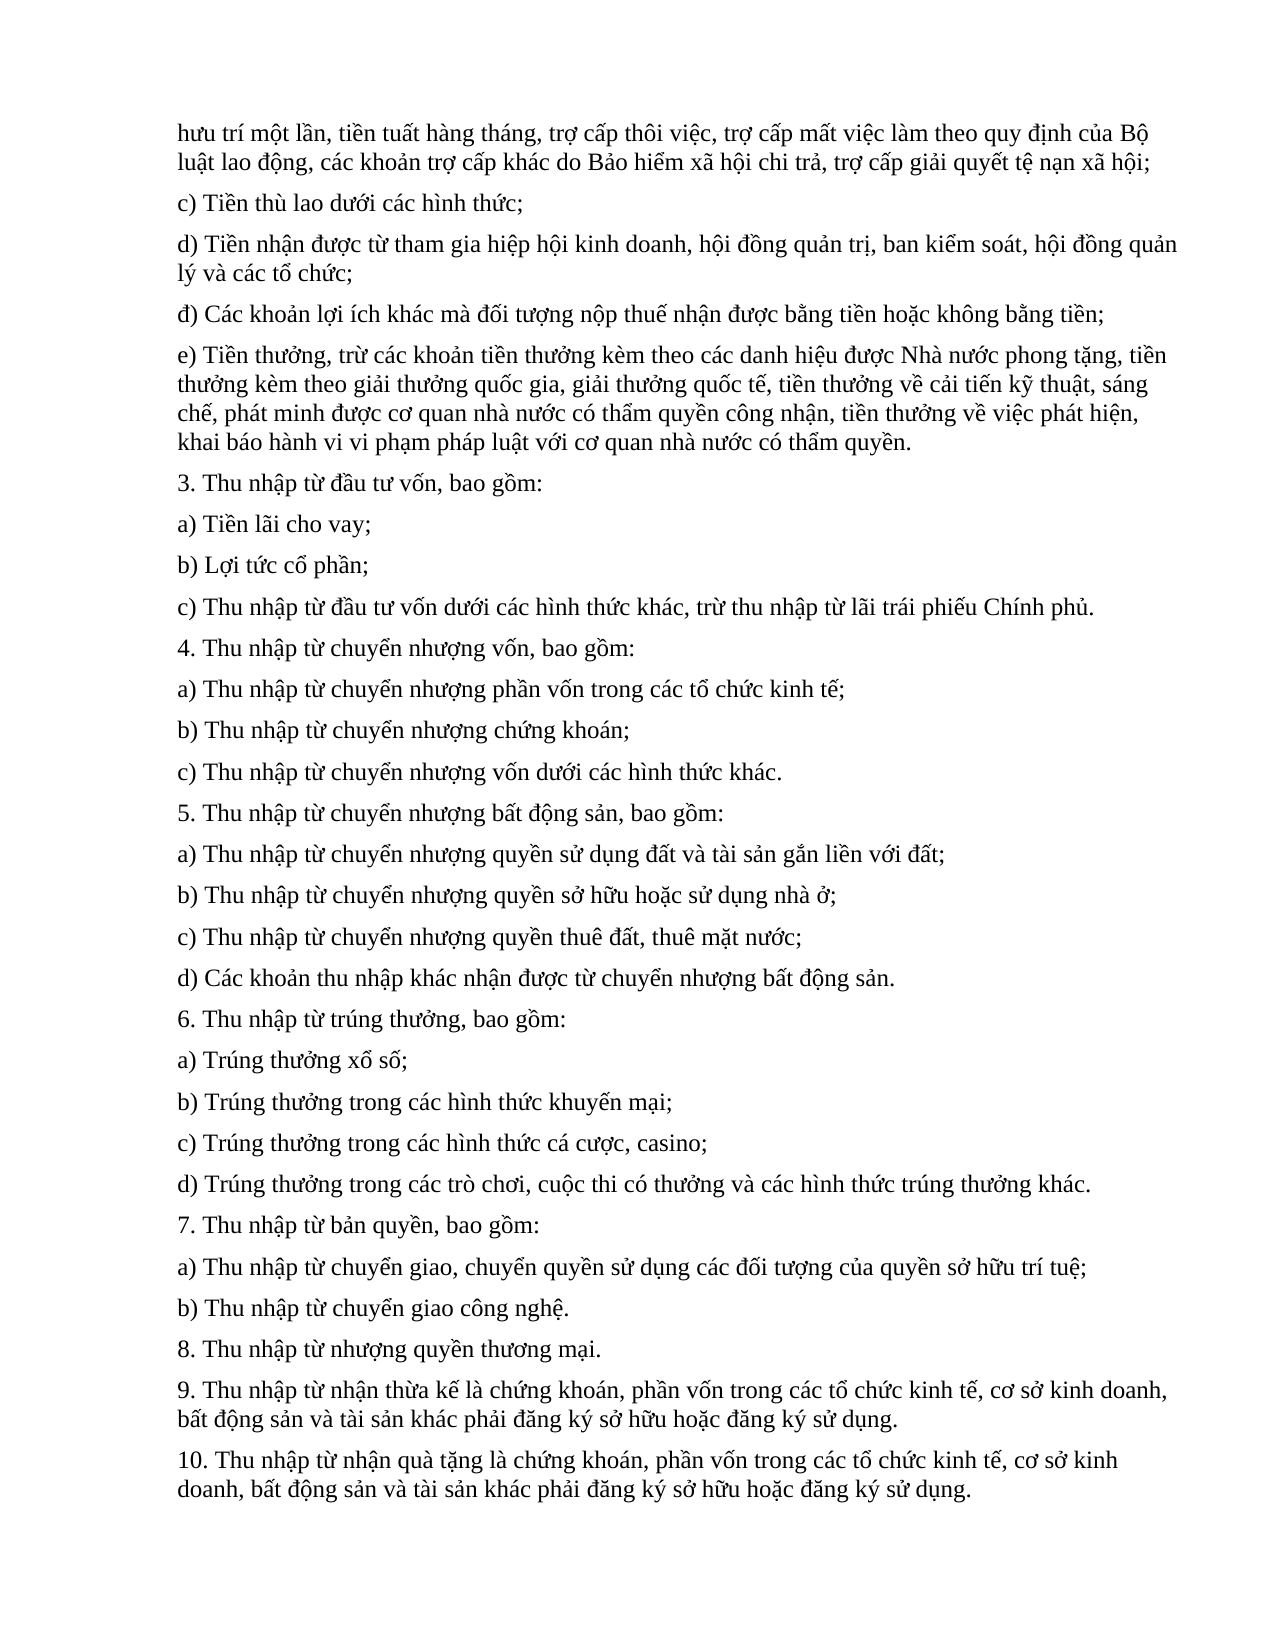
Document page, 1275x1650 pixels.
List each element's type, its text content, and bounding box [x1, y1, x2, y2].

text b) Trúng thưởng trong các hình thức khuyến mại; [177, 1087, 1186, 1116]
text c) Thu nhập từ đầu tư vốn dưới các hình thức khác, trừ thu nhập từ lãi trái phiếu Chính phủ. [177, 592, 1186, 621]
text 9. Thu nhập từ nhận thừa kế là chứng khoán, phần vốn trong các tổ chức kinh tế, cơ sở kinh doanh, bất động sản và tài sản khác phải đăng ký sở hữu hoặc đăng ký sử dụng. [177, 1376, 1186, 1433]
text 6. Thu nhập từ trúng thưởng, bao gồm: [177, 1004, 1186, 1033]
text d) Các khoản thu nhập khác nhận được từ chuyển nhượng bất động sản. [177, 963, 1186, 992]
text a) Thu nhập từ chuyển nhượng quyền sử dụng đất và tài sản gắn liền với đất; [177, 839, 1186, 868]
text a) Thu nhập từ chuyển giao, chuyển quyền sử dụng các đối tượng của quyền sở hữu trí tuệ; [177, 1252, 1186, 1281]
text c) Tiền thù lao dưới các hình thức; [177, 188, 1186, 217]
text b) Thu nhập từ chuyển giao công nghệ. [177, 1293, 1186, 1322]
text a) Thu nhập từ chuyển nhượng phần vốn trong các tổ chức kinh tế; [177, 674, 1186, 703]
text 5. Thu nhập từ chuyển nhượng bất động sản, bao gồm: [177, 798, 1186, 827]
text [177, 118, 1186, 176]
text a) Trúng thưởng xổ số; [177, 1046, 1186, 1074]
text 3. Thu nhập từ đầu tư vốn, bao gồm: [177, 468, 1186, 497]
text b) Thu nhập từ chuyển nhượng quyền sở hữu hoặc sử dụng nhà ở; [177, 881, 1186, 909]
text đ) Các khoản lợi ích khác mà đối tượng nộp thuế nhận được bằng tiền hoặc không bằng tiền; [177, 299, 1186, 328]
text 10. Thu nhập từ nhận quà tặng là chứng khoán, phần vốn trong các tổ chức kinh tế, cơ sở kinh doanh, bất động sản và tài sản khác phải đăng ký sở hữu hoặc đăng ký sử dụng. [177, 1446, 1186, 1503]
text d) Trúng thưởng trong các trò chơi, cuộc thi có thưởng và các hình thức trúng thưởng khác. [177, 1169, 1186, 1198]
text 8. Thu nhập từ nhượng quyền thương mại. [177, 1334, 1186, 1363]
text b) Lợi tức cổ phần; [177, 551, 1186, 579]
text b) Thu nhập từ chuyển nhượng chứng khoán; [177, 716, 1186, 744]
text 7. Thu nhập từ bản quyền, bao gồm: [177, 1211, 1186, 1239]
text c) Trúng thưởng trong các hình thức cá cược, casino; [177, 1128, 1186, 1157]
text 4. Thu nhập từ chuyển nhượng vốn, bao gồm: [177, 633, 1186, 662]
text a) Tiền lãi cho vay; [177, 509, 1186, 538]
text d) Tiền nhận được từ tham gia hiệp hội kinh doanh, hội đồng quản trị, ban kiểm soát, hội đồng quản lý và các tổ chức; [177, 229, 1186, 287]
text c) Thu nhập từ chuyển nhượng quyền thuê đất, thuê mặt nước; [177, 922, 1186, 951]
text e) Tiền thưởng, trừ các khoản tiền thưởng kèm theo các danh hiệu được Nhà nước phong tặng, tiền thưởng kèm theo giải thưởng quốc gia, giải thưởng quốc tế, tiền thưởng về cải tiến kỹ thuật, sáng chế, phát minh được cơ quan nhà nước có thẩm quyền công nhận, tiền thưởng về việc phát hiện, khai báo hành vi vi phạm pháp luật với cơ quan nhà nước có thẩm quyền. [177, 341, 1186, 456]
text c) Thu nhập từ chuyển nhượng vốn dưới các hình thức khác. [177, 757, 1186, 786]
